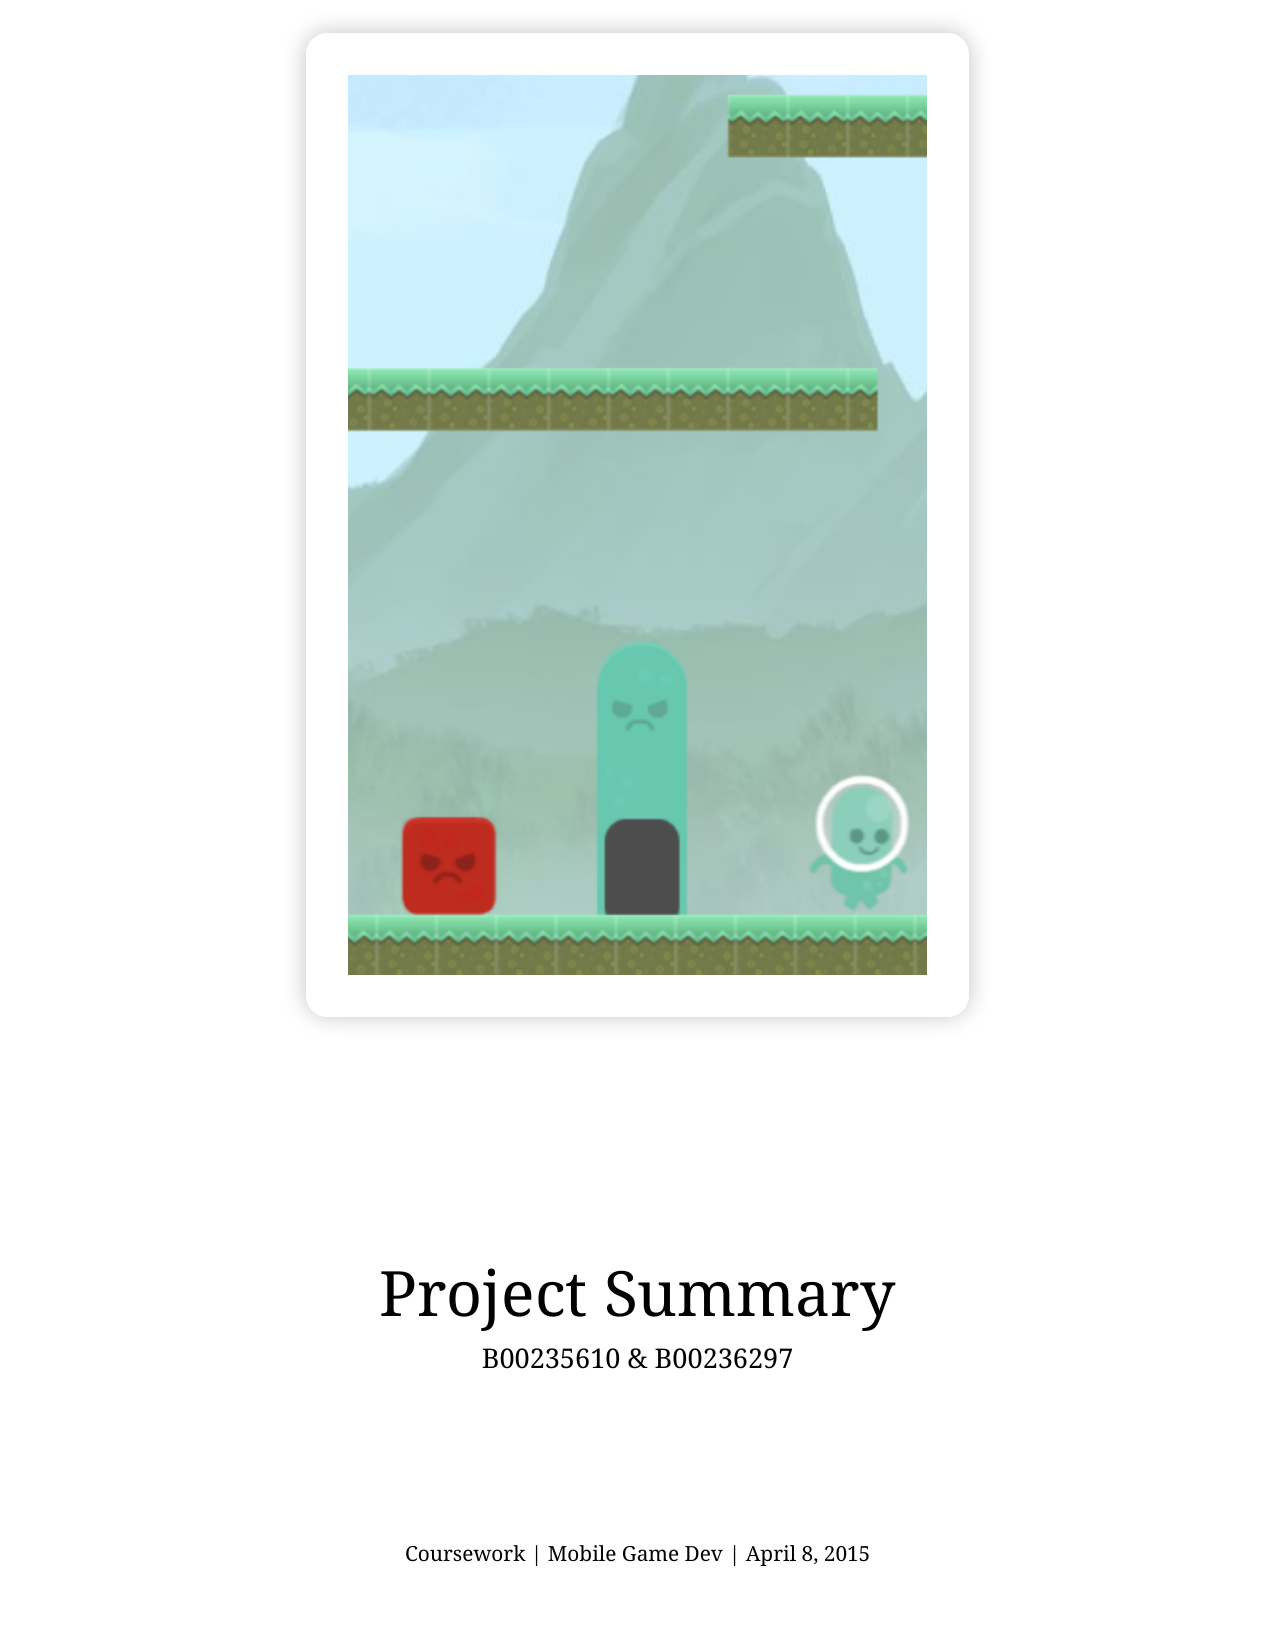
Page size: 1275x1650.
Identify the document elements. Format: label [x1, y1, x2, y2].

picture [348, 75, 927, 975]
